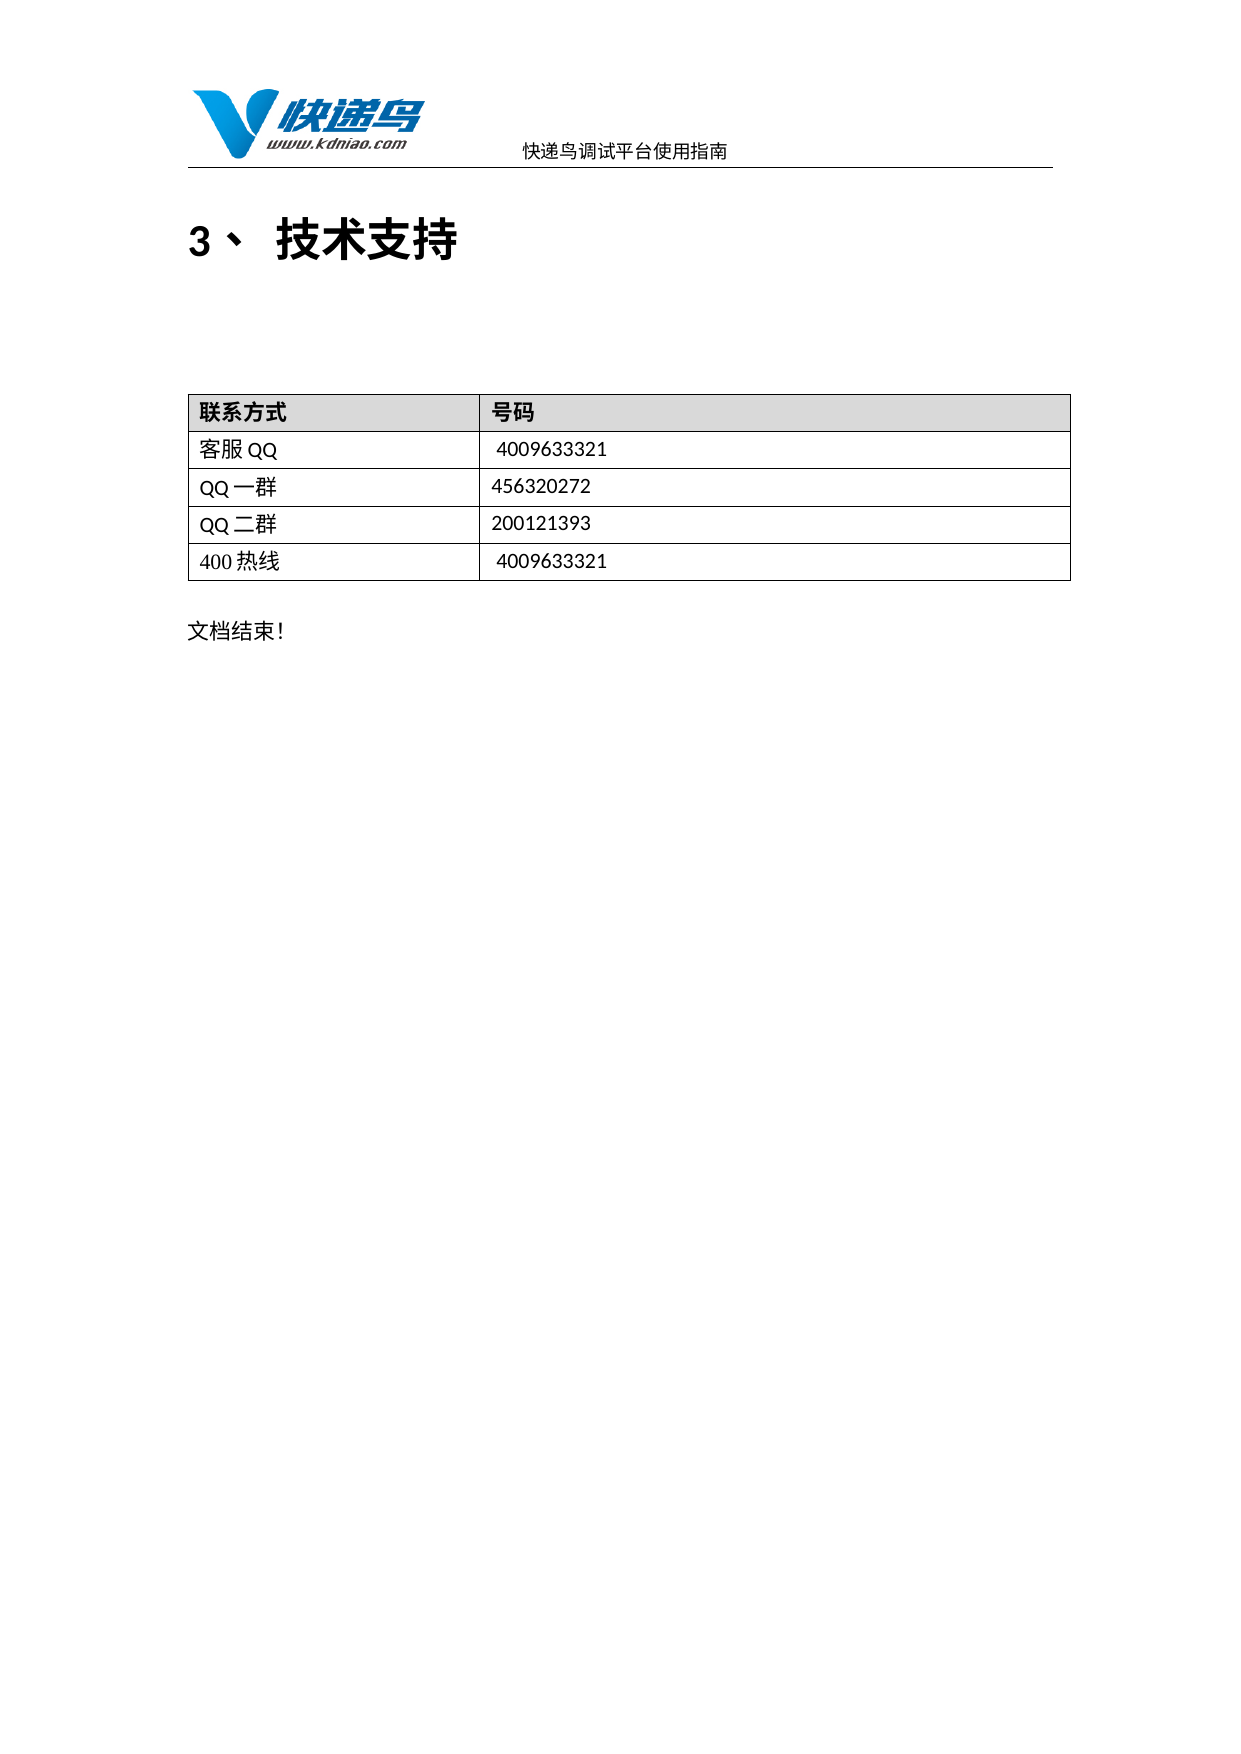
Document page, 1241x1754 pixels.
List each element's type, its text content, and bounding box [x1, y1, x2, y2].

table_cell 4009633321 [480, 432, 1070, 468]
table_cell 4009633321 [480, 544, 1070, 580]
table_cell 客服QQ [189, 432, 479, 468]
table_header 联系方式 [189, 395, 479, 431]
table_cell QQ一群 [189, 469, 479, 506]
table_cell 400热线 [189, 544, 479, 580]
picture [187, 88, 433, 159]
text 文档结束！ [187, 614, 1053, 646]
table_cell 200121393 [480, 507, 1070, 543]
table_cell QQ二群 [189, 507, 479, 543]
table_header 号码 [480, 395, 1070, 431]
table_cell 456320272 [480, 469, 1070, 506]
subtitle 技术支持 [187, 206, 1053, 271]
